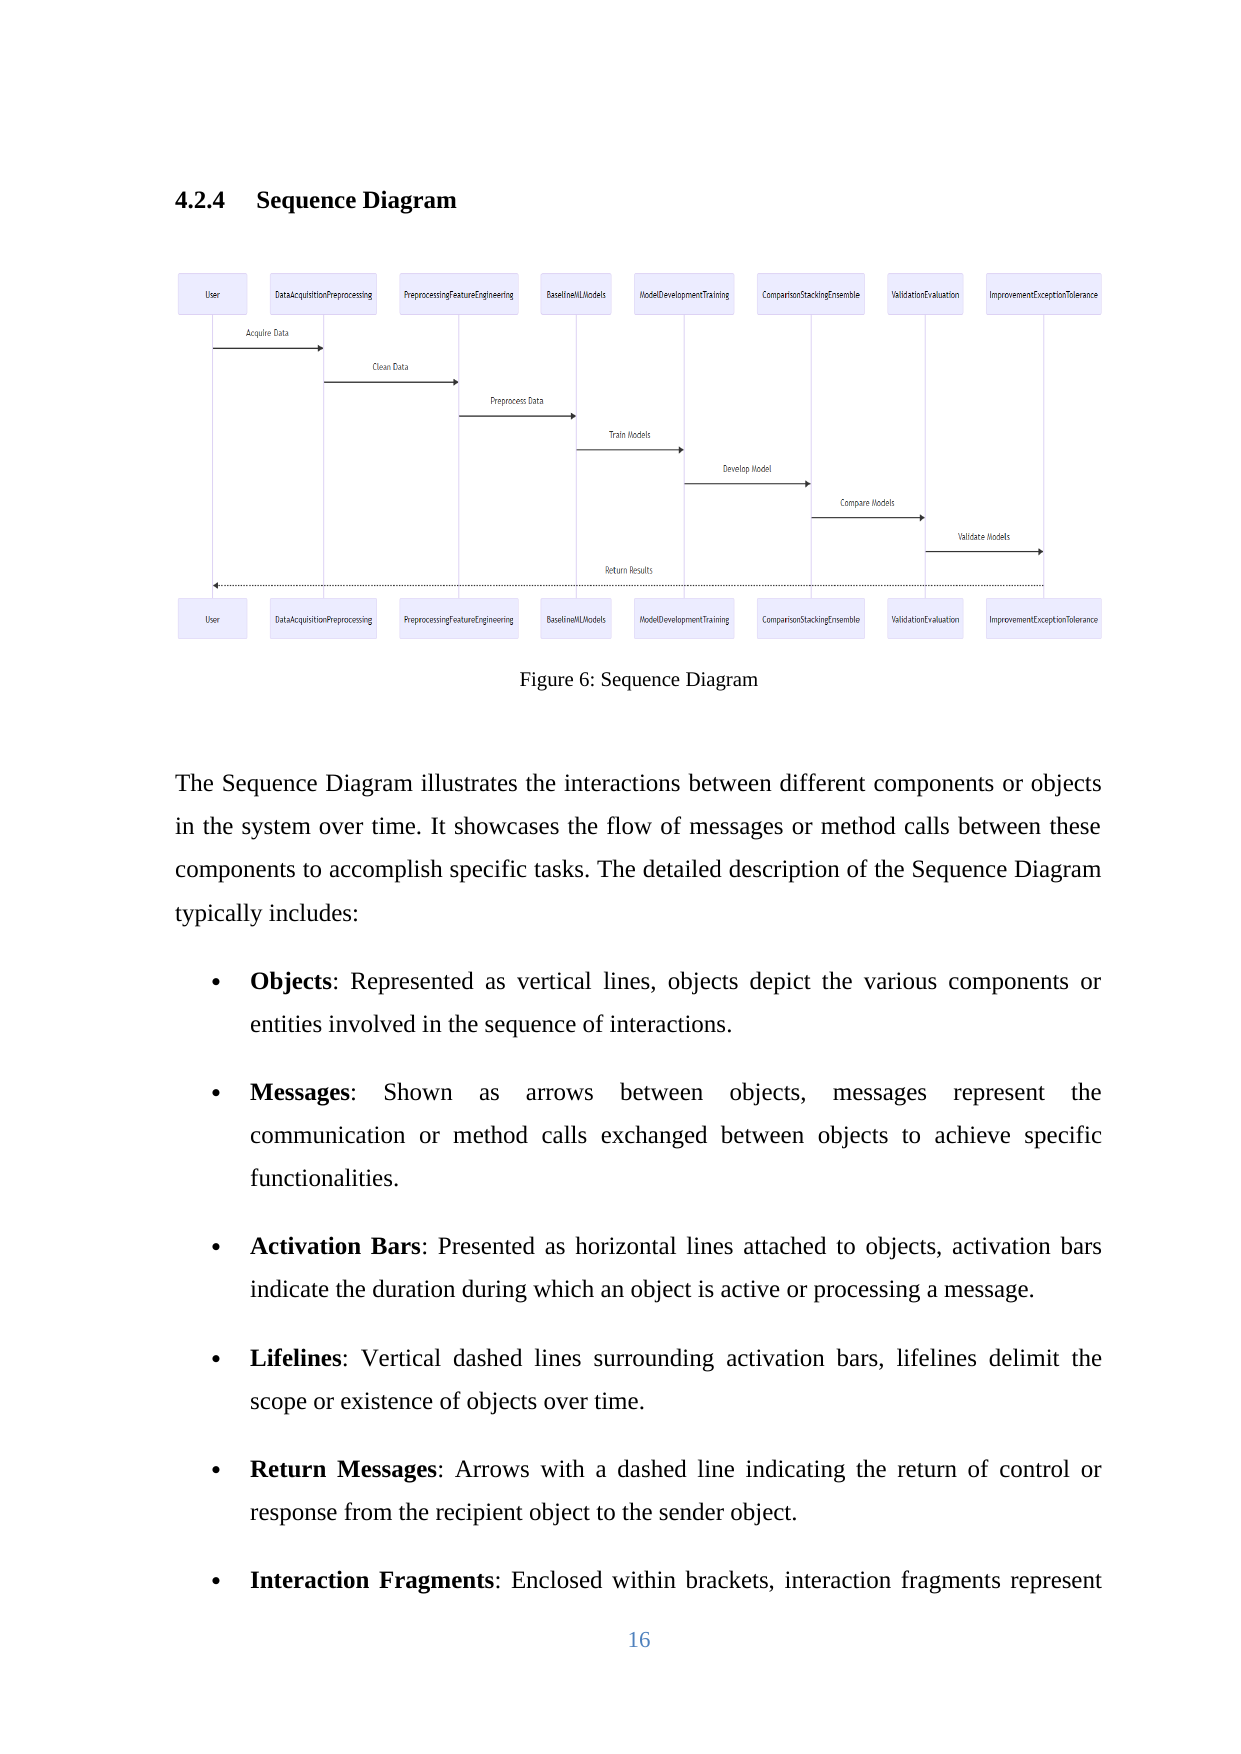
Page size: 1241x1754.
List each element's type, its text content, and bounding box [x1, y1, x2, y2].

text Figure 6: Sequence Diagram [175, 667, 1103, 691]
list Lifelines: Vertical dashed lines surrounding activation bars, lifelines delimit the scope or existence of objects over time. [212, 1343, 1103, 1414]
list Return Messages: Arrows with a dashed line indicating the return of control or response from the recipient object to the sender object. [212, 1454, 1103, 1526]
list Messages: Shown as arrows between objects, messages represent the communication or method calls exchanged between objects to achieve specific functionalities. [212, 1077, 1103, 1192]
picture [175, 271, 1103, 641]
text 4.2.4 Sequence Diagram [175, 185, 1103, 213]
list Activation Bars: Presented as horizontal lines attached to objects, activation bars indicate the duration during which an object is active or processing a message. [212, 1231, 1103, 1303]
list Objects: Represented as vertical lines, objects depict the various components or entities involved in the sequence of interactions. [212, 966, 1103, 1038]
text The Sequence Diagram illustrates the interactions between different components or objects in the system over time. It showcases the flow of messages or method calls between these components to accomplish specific tasks. The detailed description of the Sequence Diagram typically includes: [175, 768, 1103, 926]
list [212, 1565, 1103, 1594]
